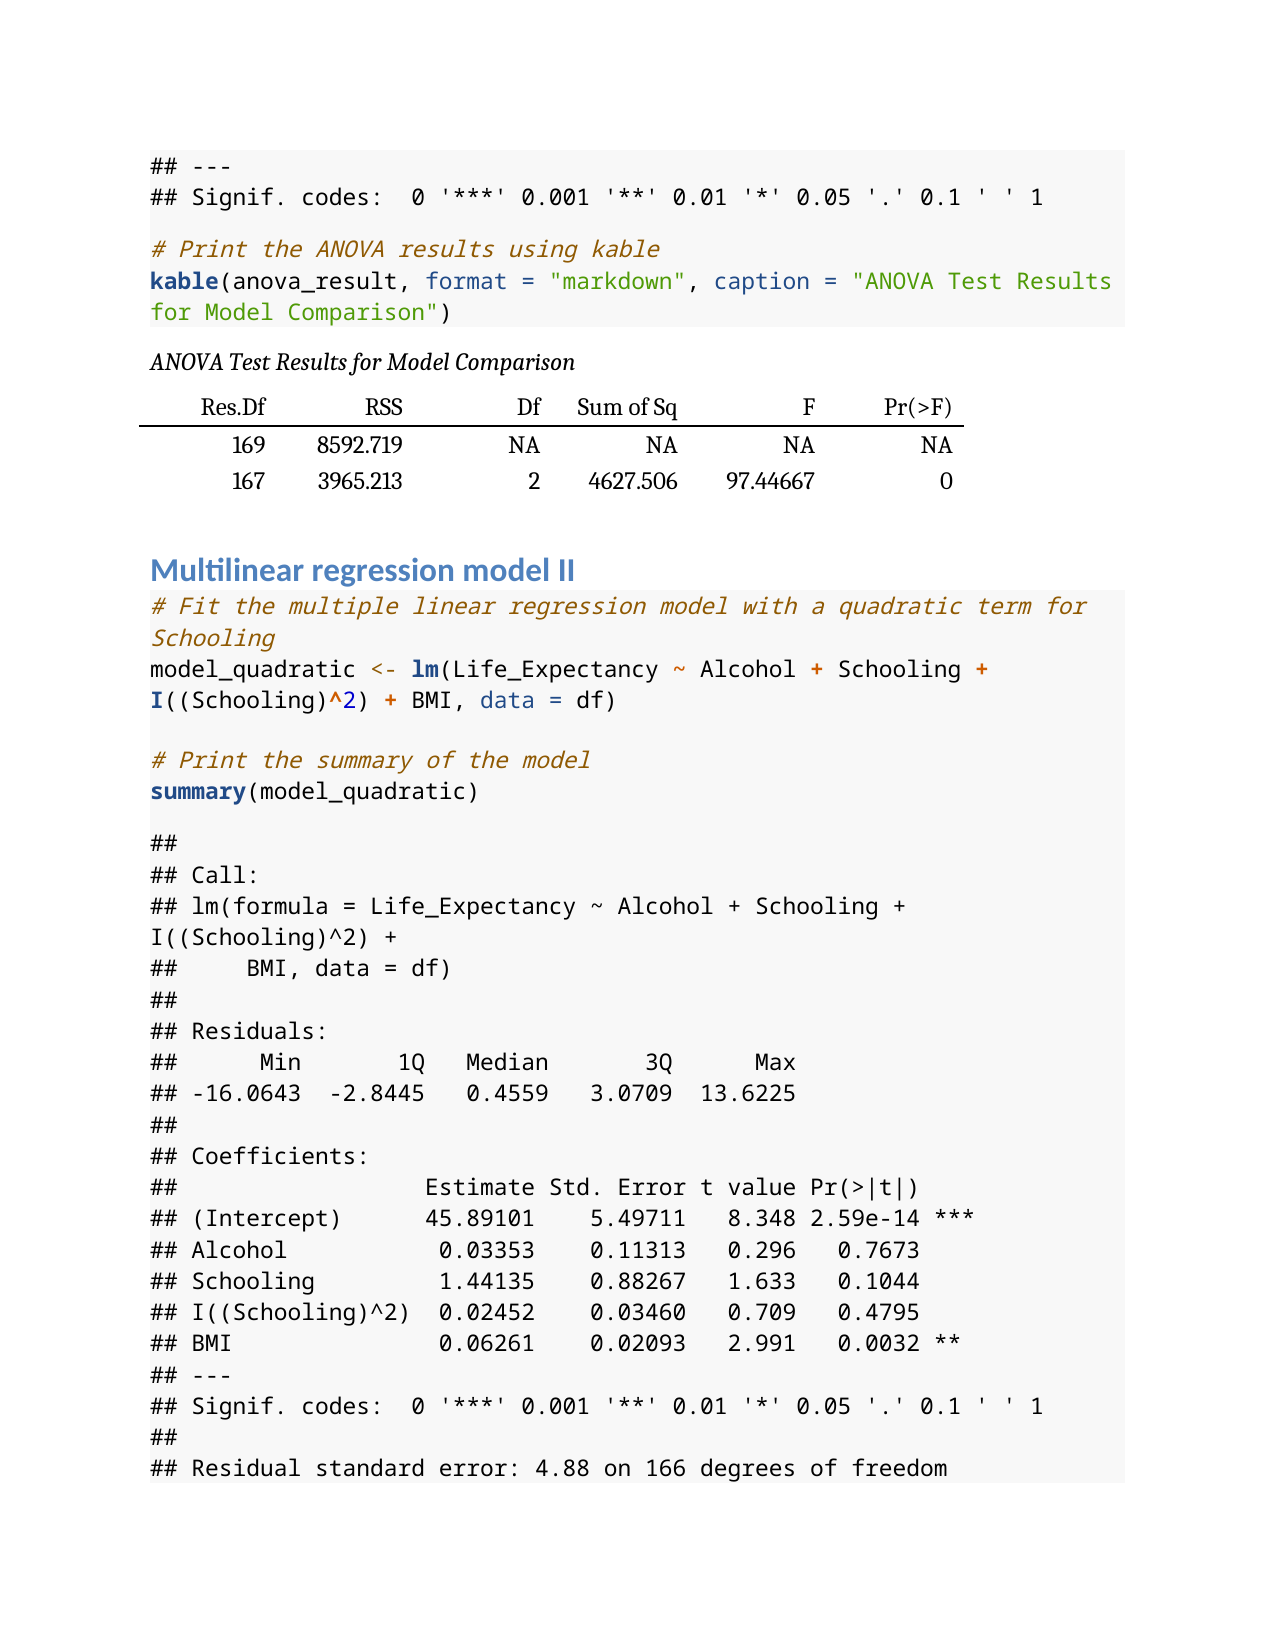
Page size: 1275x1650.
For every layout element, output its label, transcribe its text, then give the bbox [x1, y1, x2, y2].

text ANOVA Test Results for Model Comparison [150, 348, 1125, 377]
table_cell 167 [139, 463, 276, 499]
table_cell 3965.213 [276, 463, 414, 499]
table_header RSS [276, 389, 414, 425]
table_cell 4627.506 [551, 463, 689, 499]
text # Fit the multiple linear regression model with a quadratic term for Schooling model_quadratic <- lm(Life_Expectancy ~ Alcohol + Schooling + I((Schooling)^2) + BMI, data = df) # Print the summary of the model summary(model_quadratic) [150, 590, 1125, 806]
table_header Pr(>F) [826, 389, 964, 425]
table_cell 8592.719 [276, 427, 414, 463]
table_cell 2 [414, 463, 551, 499]
table_cell 169 [139, 427, 276, 463]
table_cell 0 [826, 463, 964, 499]
table_cell NA [826, 427, 964, 463]
table_header Sum of Sq [551, 389, 689, 425]
subtitle Multilinear regression model II [150, 549, 1125, 590]
table_cell NA [689, 427, 826, 463]
table_cell NA [551, 427, 689, 463]
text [150, 150, 1125, 212]
table_header Res.Df [139, 389, 276, 425]
table_header F [689, 389, 826, 425]
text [150, 827, 1125, 1483]
table_header Df [414, 389, 551, 425]
table_cell 97.44667 [689, 463, 826, 499]
table_cell NA [414, 427, 551, 463]
text # Print the ANOVA results using kable kable(anova_result, format = "markdown", caption = "ANOVA Test Results for Model Comparison") [150, 233, 1125, 327]
